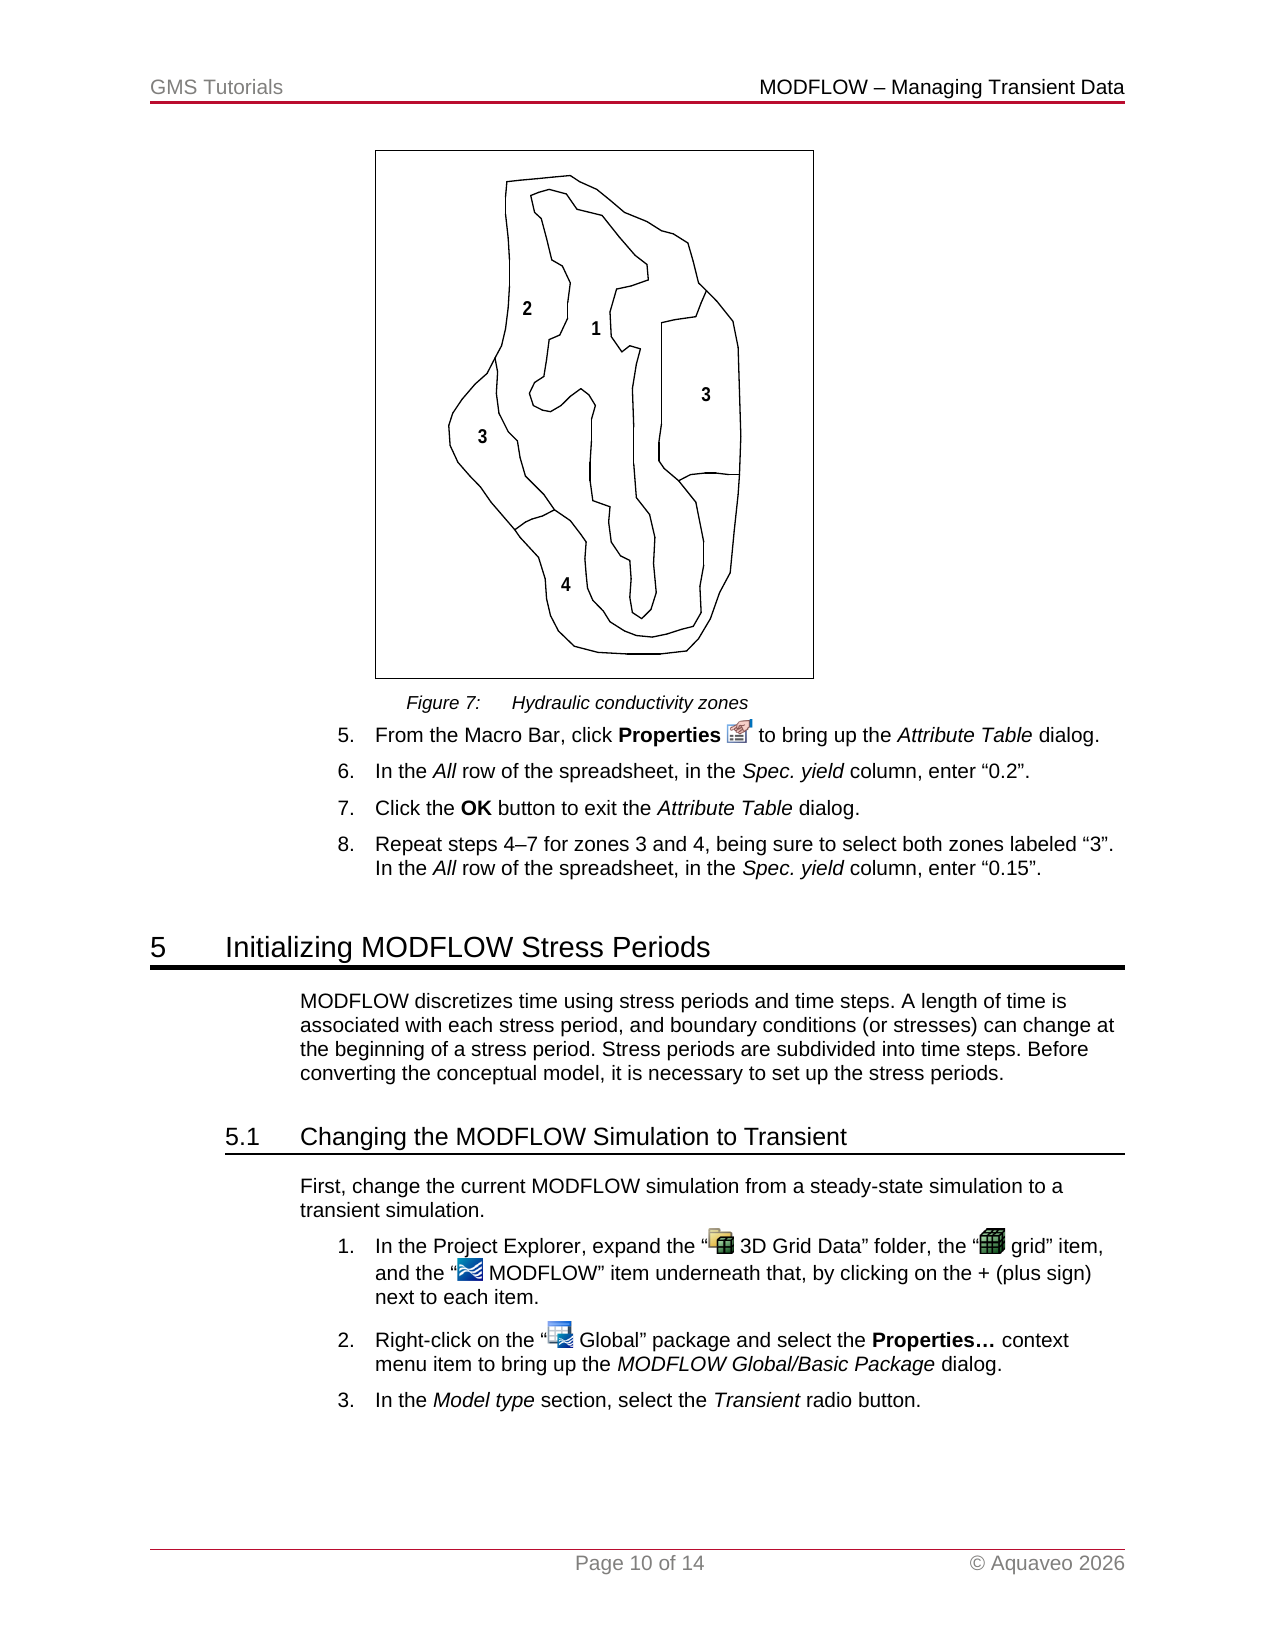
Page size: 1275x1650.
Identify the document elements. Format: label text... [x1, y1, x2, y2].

list In the All row of the spreadsheet, in the Spec. yield column, enter “0.2”. [337, 759, 1125, 783]
text MODFLOW discretizes time using stress periods and time steps. A length of time is associated with each stress period, and boundary conditions (or stresses) can change at the beginning of a stress period. Stress periods are subdivided into time steps. Before converting the conceptual model, it is necessary to set up the stress periods. [300, 989, 1125, 1085]
picture [726, 719, 753, 743]
subtitle Changing the MODFLOW Simulation to Transient [225, 1122, 1125, 1153]
list From the Macro Bar, click Properties to bring up the Attribute Table dialog. [337, 720, 1125, 747]
picture [979, 1228, 1006, 1254]
list In the Project Explorer, expand the “ 3D Grid Data” folder, the “ grid” item, and the “ MODFLOW” item underneath that, by clicking on the + (plus sign) next to each item. [337, 1228, 1125, 1309]
picture [547, 1321, 574, 1348]
list Click the OK button to exit the Attribute Table dialog. [337, 796, 1125, 819]
list Right-click on the “ Global” package and select the Properties… context menu item to bring up the MODFLOW Global/Basic Package dialog. [337, 1321, 1125, 1376]
picture [457, 1258, 483, 1281]
text First, change the current MODFLOW simulation from a steady-state simulation to a transient simulation. [300, 1174, 1125, 1222]
picture [708, 1228, 734, 1254]
list In the Model type section, select the Transient radio button. [337, 1388, 1125, 1412]
list Repeat steps 4–7 for zones 3 and 4, being sure to select both zones labeled “3”. In the All row of the spreadsheet, in the Spec. yield column, enter “0.15”. [337, 832, 1125, 880]
text Figure 7: Hydraulic conductivity zones [375, 692, 1125, 713]
subtitle Initializing MODFLOW Stress Periods [150, 930, 1125, 965]
